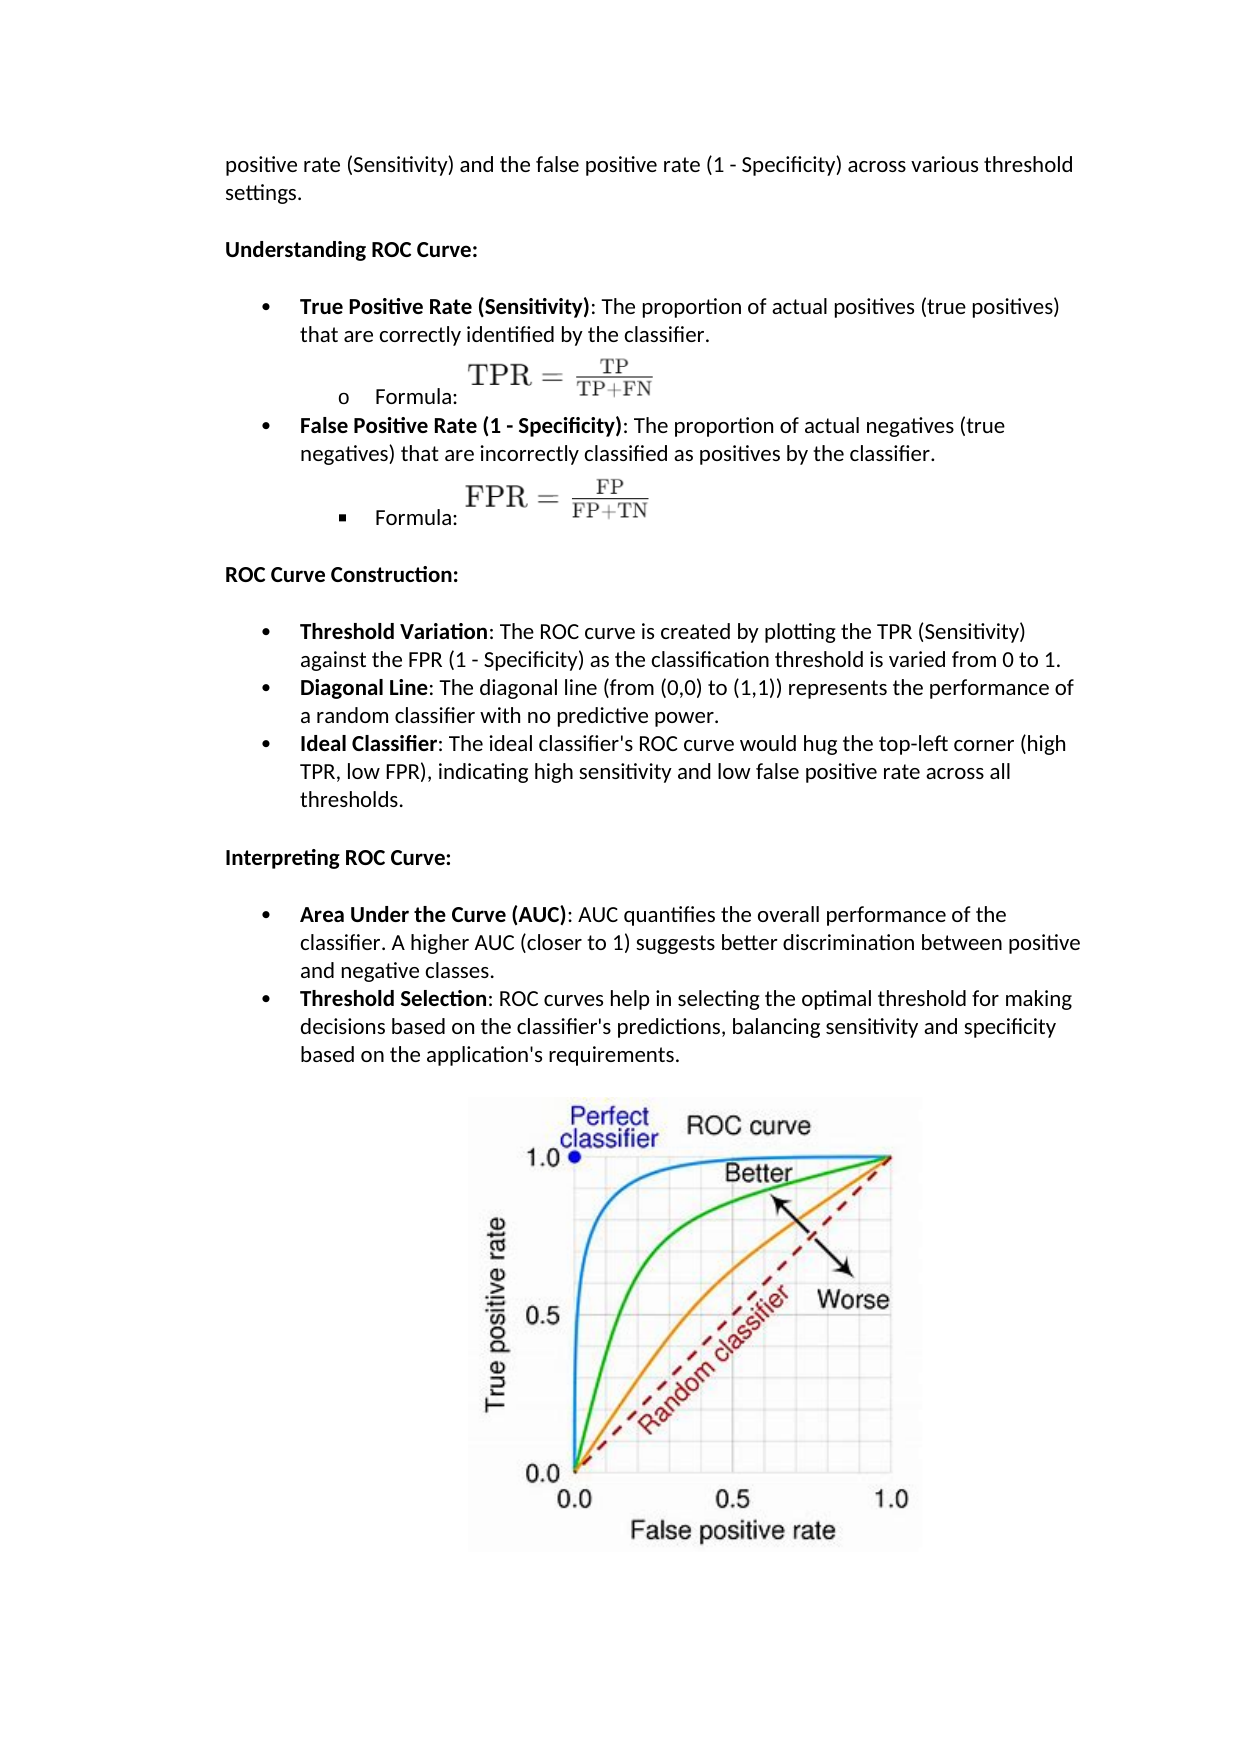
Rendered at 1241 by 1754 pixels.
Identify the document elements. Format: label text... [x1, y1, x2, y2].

picture [463, 467, 659, 526]
list Diagonal Line: The diagonal line (from (0,0) to (1,1)) represents the performance of a random classifier with no predictive power. [262, 673, 1090, 729]
text Interpreting ROC Curve: [225, 843, 1090, 871]
list Threshold Variation: The ROC curve is created by plotting the TPR (Sensitivity) against the FPR (1 - Specificity) as the classification threshold is varied from 0 to 1. [262, 617, 1090, 673]
picture [467, 1097, 923, 1552]
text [225, 150, 1090, 206]
text ROC Curve Construction: [225, 560, 1090, 588]
picture [463, 348, 658, 405]
text Understanding ROC Curve: [225, 235, 1090, 263]
list Ideal Classifier: The ideal classifier's ROC curve would hug the top-left corner (high TPR, low FPR), indicating high sensitivity and low false positive rate across all thresholds. [262, 729, 1090, 813]
list Formula: [337, 467, 1090, 531]
list Formula: [337, 348, 1090, 411]
list False Positive Rate (1 - Specificity): The proportion of actual negatives (true negatives) that are incorrectly classified as positives by the classifier. [262, 411, 1090, 467]
list Threshold Selection: ROC curves help in selecting the optimal threshold for making decisions based on the classifier's predictions, balancing sensitivity and specificity based on the application's requirements. [262, 984, 1090, 1068]
list Area Under the Curve (AUC): AUC quantifies the overall performance of the classifier. A higher AUC (closer to 1) suggests better discrimination between positive and negative classes. [262, 900, 1090, 984]
list True Positive Rate (Sensitivity): The proportion of actual positives (true positives) that are correctly identified by the classifier. [262, 292, 1090, 348]
